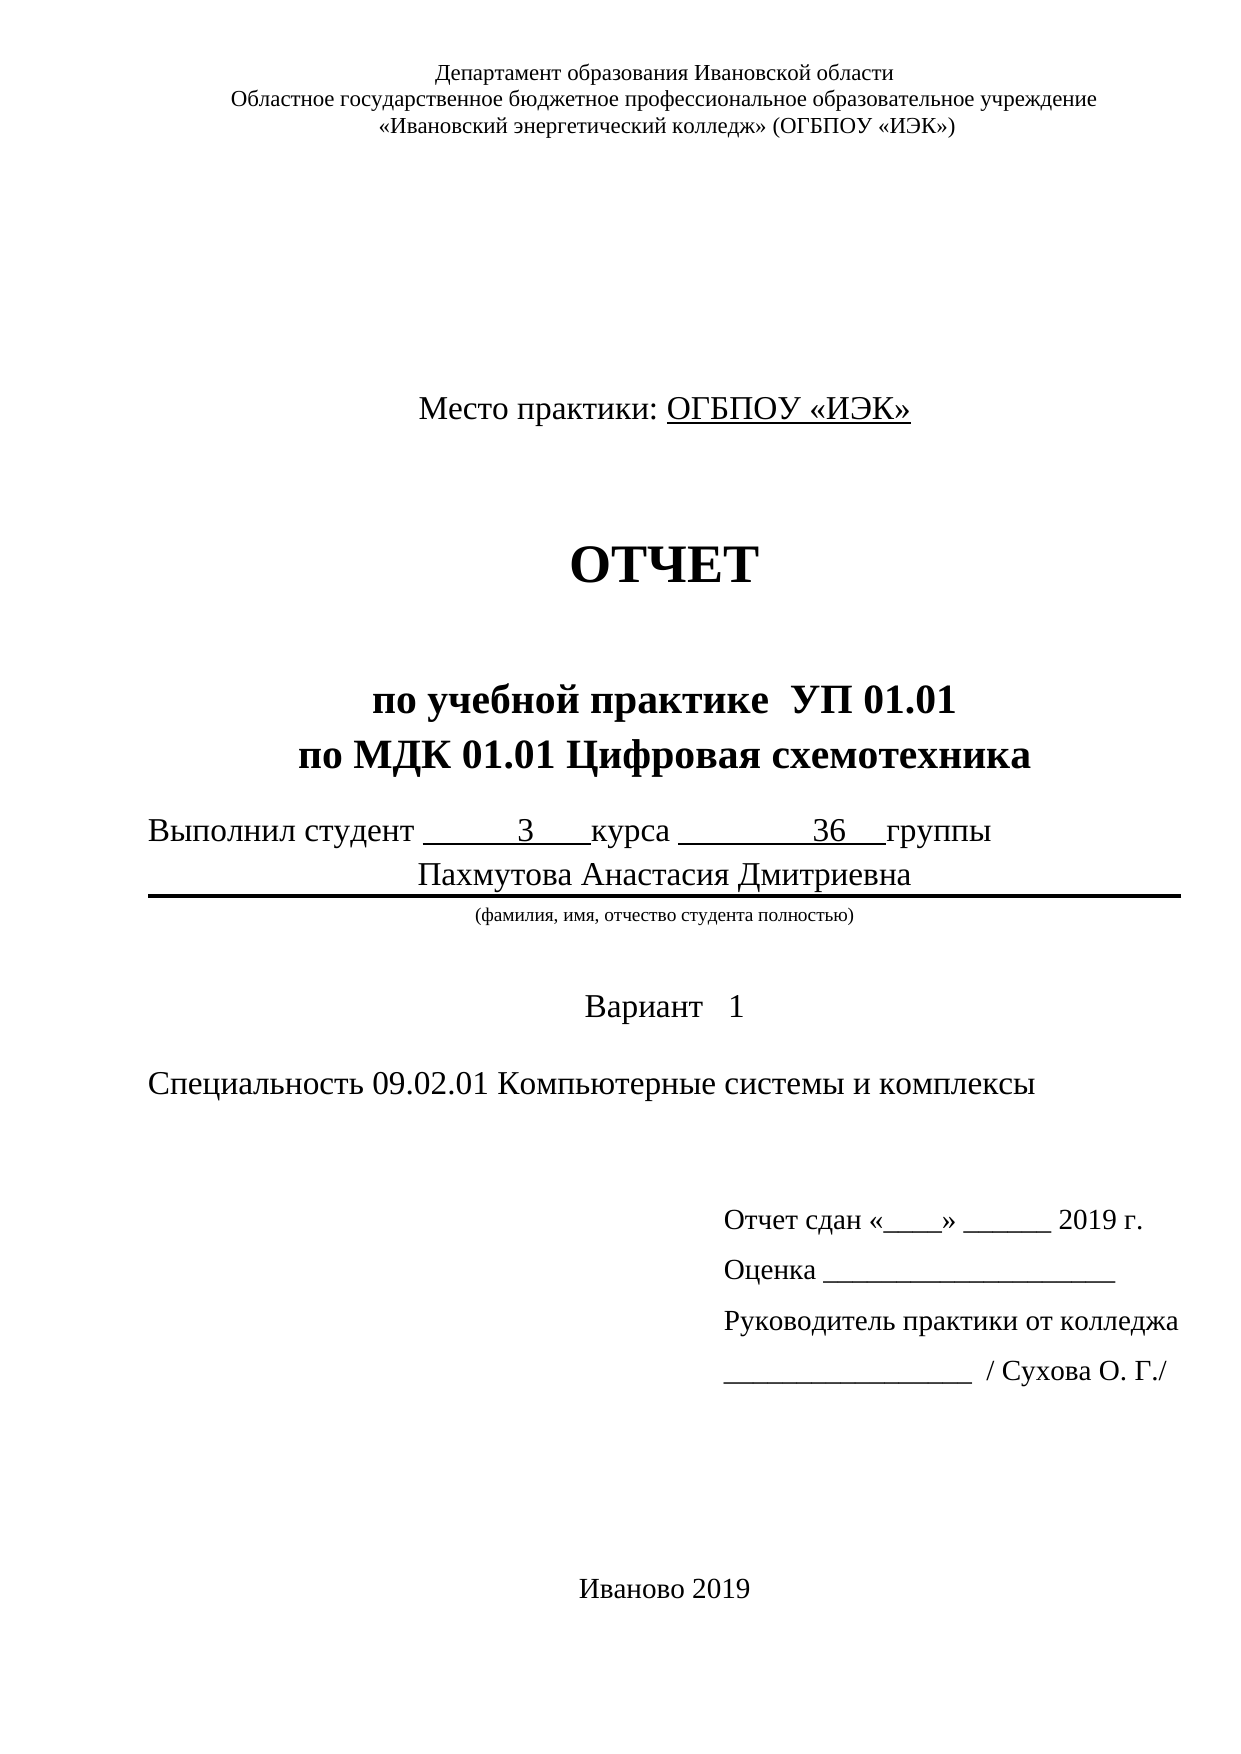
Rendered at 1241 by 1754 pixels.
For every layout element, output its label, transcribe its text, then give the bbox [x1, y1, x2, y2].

text Департамент образования Ивановской области [148, 59, 1181, 86]
text Вариант 1 [148, 986, 1181, 1024]
text ОТЧЕТ [148, 532, 1181, 594]
text Место практики: ОГБПОУ «ИЭК» [148, 388, 1181, 427]
text Специальность 09.02.01 Компьютерные системы и комплексы [148, 1064, 1181, 1102]
text Выполнил студент 3 курса 36 группы [148, 810, 1181, 848]
text _________________ / Сухова О. Г./ [724, 1353, 1181, 1387]
text Пахмутова Анастасия Дмитриевна [148, 854, 1181, 894]
text Иваново 2019 [148, 1571, 1181, 1604]
text (фамилия, имя, отчество студента полностью) [148, 903, 1181, 942]
text по МДК 01.01 Цифровая схемотехника [148, 730, 1181, 778]
text «Ивановский энергетический колледж» (ОГБПОУ «ИЭК») [148, 112, 1181, 138]
text Отчет сдан «____» ______ 2019 г. [724, 1202, 1181, 1236]
text Руководитель практики от колледжа [724, 1303, 1181, 1336]
text по учебной практике УП 01.01 [148, 675, 1181, 723]
text Областное государственное бюджетное профессиональное образовательное учреждение [148, 86, 1181, 112]
text Оценка ____________________ [724, 1252, 1181, 1286]
